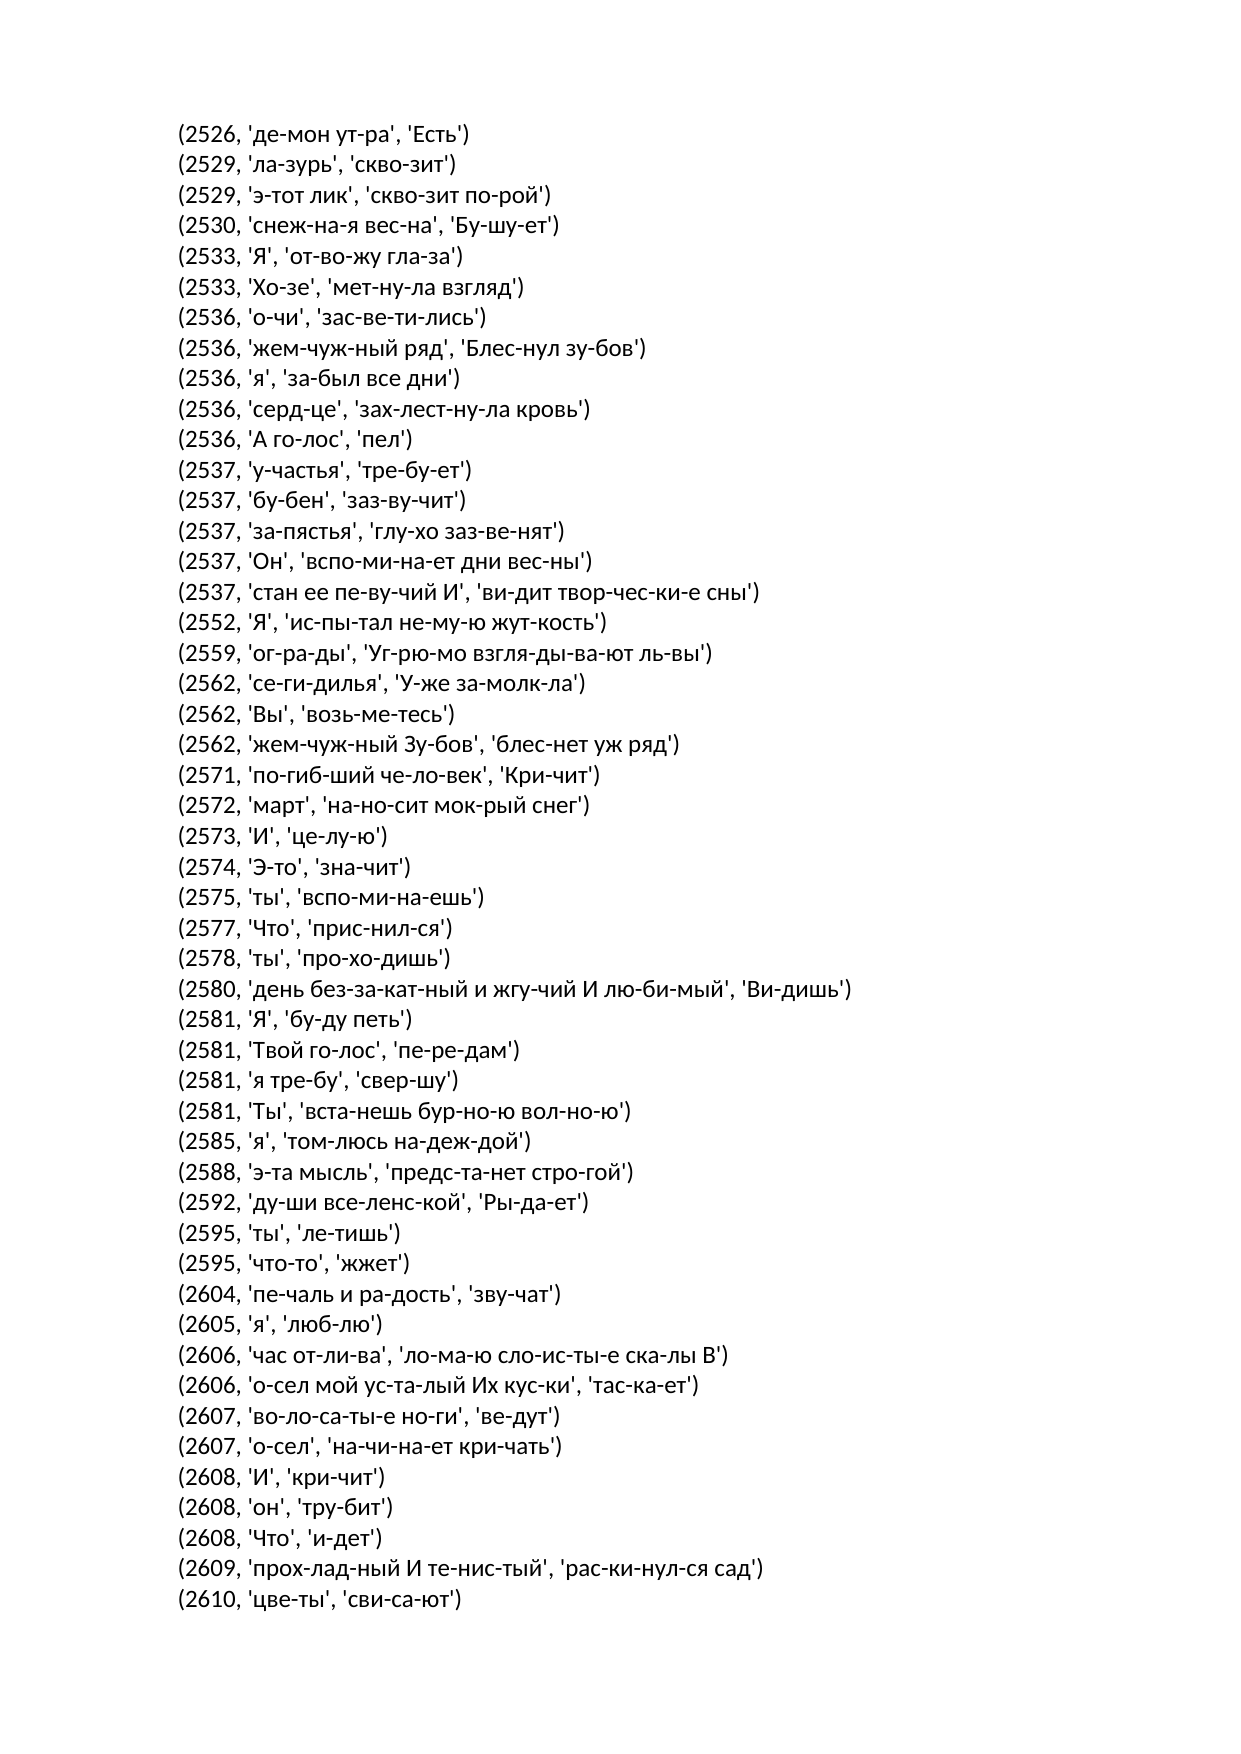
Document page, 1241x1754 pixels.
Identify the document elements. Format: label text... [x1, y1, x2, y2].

text (2581, 'Твой го-лос', 'пе-ре-дам') [177, 1034, 1152, 1064]
text (2559, 'ог-ра-ды', 'Уг-рю-мо взгля-ды-ва-ют ль-вы') [177, 637, 1152, 667]
text (2562, 'жем-чуж-ный Зу-бов', 'блес-нет уж ряд') [177, 728, 1152, 759]
text (2530, 'снеж-на-я вес-на', 'Бу-шу-ет') [177, 210, 1152, 240]
text (2529, 'э-тот лик', 'скво-зит по-рой') [177, 179, 1152, 210]
text (2537, 'у-частья', 'тре-бу-ет') [177, 454, 1152, 484]
text (2580, 'день без-за-кат-ный и жгу-чий И лю-би-мый', 'Ви-дишь') [177, 973, 1152, 1003]
text (2585, 'я', 'том-люсь на-деж-дой') [177, 1125, 1152, 1156]
text (2577, 'Что', 'прис-нил-ся') [177, 912, 1152, 942]
text (2605, 'я', 'люб-лю') [177, 1308, 1152, 1339]
text (2606, 'о-сел мой ус-та-лый Их кус-ки', 'тас-ка-ет') [177, 1369, 1152, 1400]
text (2537, 'бу-бен', 'заз-ву-чит') [177, 484, 1152, 515]
text (2608, 'он', 'тру-бит') [177, 1492, 1152, 1522]
text (2533, 'Хо-зе', 'мет-ну-ла взгляд') [177, 271, 1152, 301]
text (2592, 'ду-ши все-ленс-кой', 'Ры-да-ет') [177, 1186, 1152, 1217]
text (2588, 'э-та мысль', 'предс-та-нет стро-гой') [177, 1156, 1152, 1186]
text (2581, 'Я', 'бу-ду петь') [177, 1003, 1152, 1034]
text (2610, 'цве-ты', 'сви-са-ют') [177, 1583, 1152, 1614]
text (2537, 'Он', 'вспо-ми-на-ет дни вес-ны') [177, 545, 1152, 576]
text (2536, 'я', 'за-был все дни') [177, 362, 1152, 393]
text (2575, 'ты', 'вспо-ми-на-ешь') [177, 881, 1152, 912]
text (2529, 'ла-зурь', 'скво-зит') [177, 149, 1152, 179]
text (2573, 'И', 'це-лу-ю') [177, 820, 1152, 851]
text (2536, 'серд-це', 'зах-лест-ну-ла кровь') [177, 393, 1152, 423]
text (2607, 'во-ло-са-ты-е но-ги', 'ве-дут') [177, 1400, 1152, 1431]
text (2571, 'по-гиб-ший че-ло-век', 'Кри-чит') [177, 759, 1152, 789]
text (2578, 'ты', 'про-хо-дишь') [177, 942, 1152, 973]
text (2604, 'пе-чаль и ра-дость', 'зву-чат') [177, 1278, 1152, 1308]
text (2533, 'Я', 'от-во-жу гла-за') [177, 240, 1152, 271]
text (2536, 'о-чи', 'зас-ве-ти-лись') [177, 301, 1152, 332]
text (2609, 'прох-лад-ный И те-нис-тый', 'рас-ки-нул-ся сад') [177, 1553, 1152, 1583]
text (2537, 'за-пястья', 'глу-хо заз-ве-нят') [177, 515, 1152, 545]
text (2572, 'март', 'на-но-сит мок-рый снег') [177, 789, 1152, 820]
text (2536, 'А го-лос', 'пел') [177, 423, 1152, 454]
text (2608, 'И', 'кри-чит') [177, 1461, 1152, 1492]
text (2536, 'жем-чуж-ный ряд', 'Блес-нул зу-бов') [177, 332, 1152, 362]
text (2526, 'де-мон ут-ра', 'Есть') [177, 118, 1152, 149]
text (2606, 'час от-ли-ва', 'ло-ма-ю сло-ис-ты-е ска-лы В') [177, 1339, 1152, 1369]
text (2552, 'Я', 'ис-пы-тал не-му-ю жут-кость') [177, 606, 1152, 637]
text (2581, 'Ты', 'вста-нешь бур-но-ю вол-но-ю') [177, 1095, 1152, 1125]
text (2581, 'я тре-бу', 'свер-шу') [177, 1064, 1152, 1095]
text (2574, 'Э-то', 'зна-чит') [177, 851, 1152, 881]
text (2595, 'что-то', 'жжет') [177, 1247, 1152, 1278]
text (2562, 'Вы', 'возь-ме-тесь') [177, 698, 1152, 728]
text (2595, 'ты', 'ле-тишь') [177, 1217, 1152, 1247]
text (2607, 'о-сел', 'на-чи-на-ет кри-чать') [177, 1431, 1152, 1461]
text (2608, 'Что', 'и-дет') [177, 1522, 1152, 1553]
text (2537, 'стан ее пе-ву-чий И', 'ви-дит твор-чес-ки-е сны') [177, 576, 1152, 606]
text (2562, 'се-ги-дилья', 'У-же за-молк-ла') [177, 667, 1152, 698]
